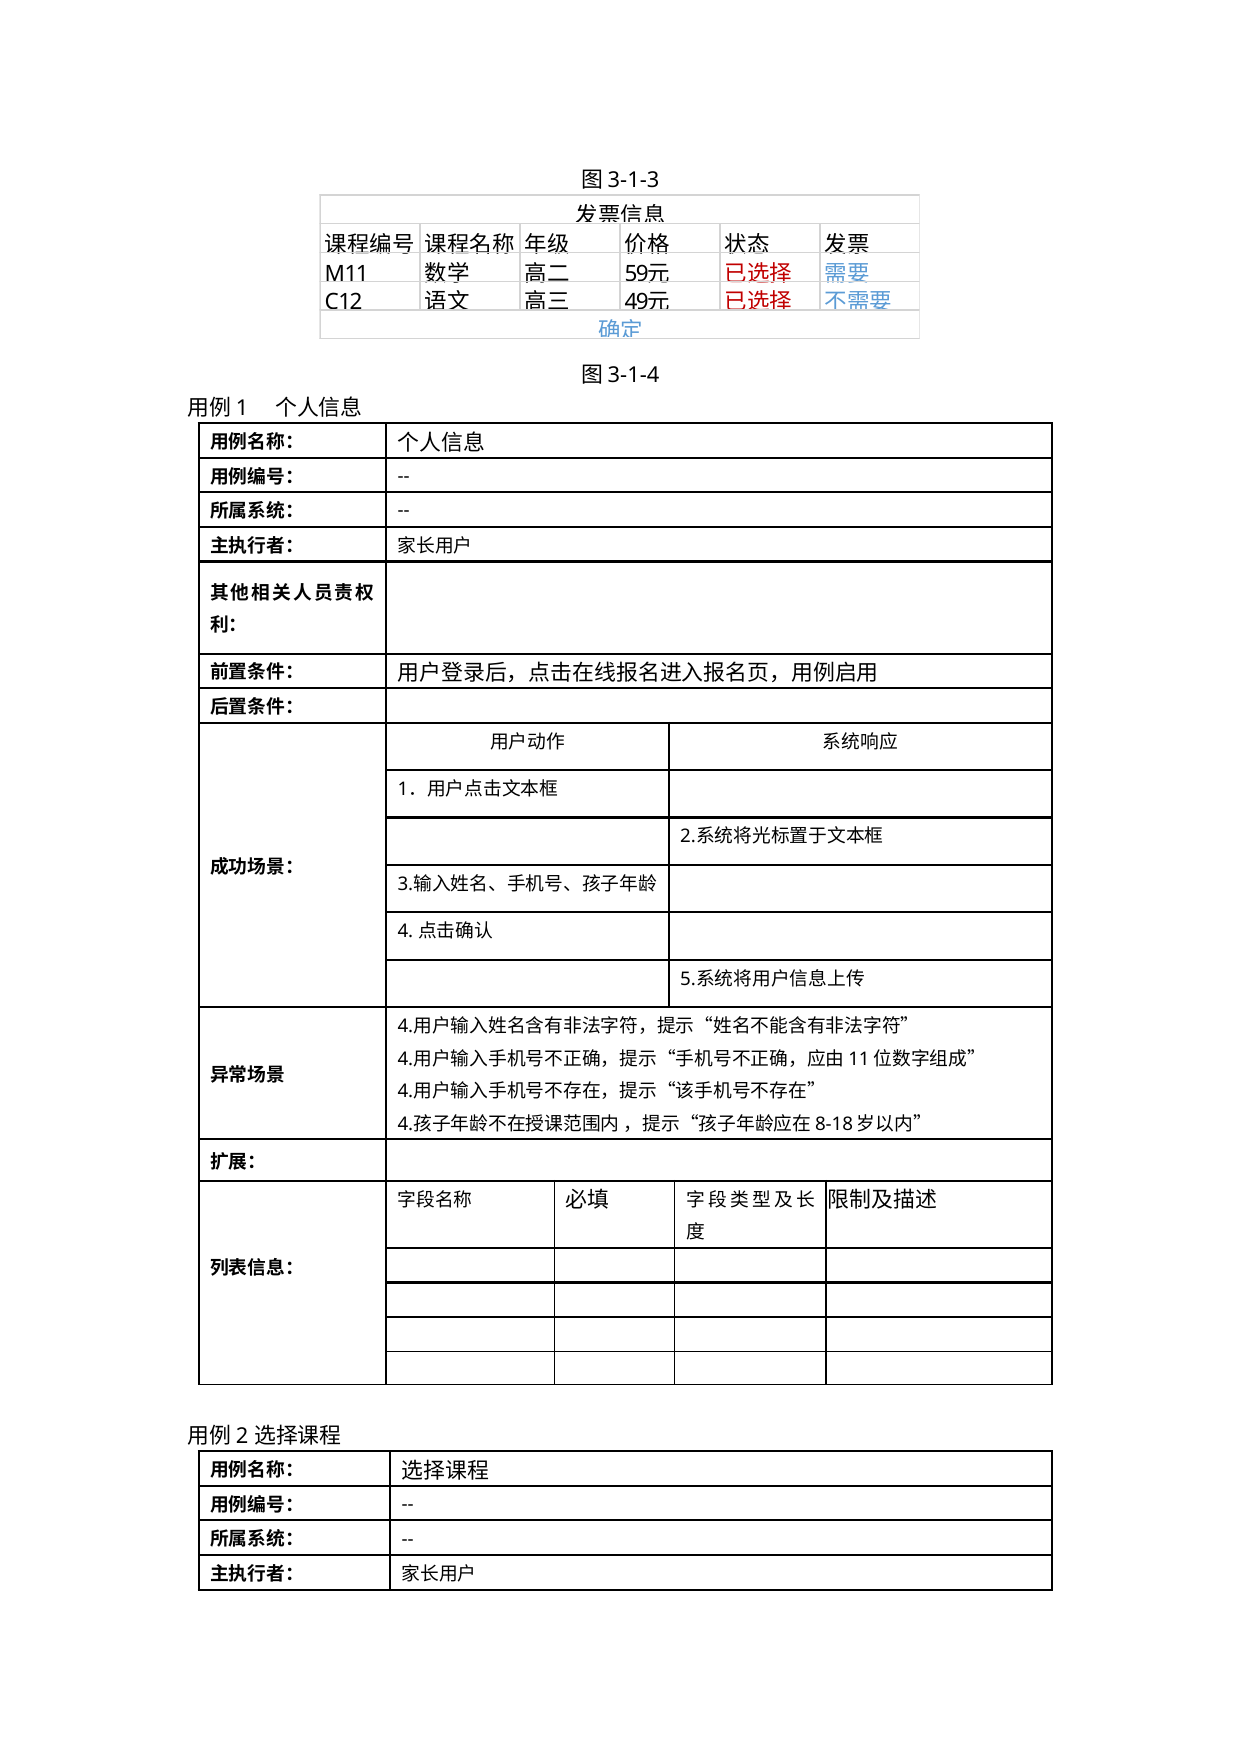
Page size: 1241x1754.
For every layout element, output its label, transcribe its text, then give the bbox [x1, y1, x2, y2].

table_cell [675, 1249, 825, 1281]
table_cell [827, 1352, 1051, 1384]
table_cell 前置条件： [200, 655, 385, 687]
table_cell 扩展： [200, 1140, 385, 1180]
table_header 个人信息 [387, 424, 1051, 457]
table_cell -- [391, 1487, 1051, 1519]
table_cell -- [387, 493, 1051, 526]
table_cell [387, 1318, 554, 1351]
table_cell [387, 1284, 554, 1316]
table_cell [675, 1318, 825, 1351]
table_cell [555, 1352, 674, 1384]
table_cell 字段名称 [387, 1182, 554, 1247]
table_header 用例名称： [200, 424, 385, 457]
table_header 用例名称： [200, 1452, 389, 1485]
table_cell 用户登录后，点击在线报名进入报名页，用例启用 [387, 655, 1051, 687]
table_cell [555, 1284, 674, 1316]
table_cell [670, 771, 1051, 816]
table_cell [387, 819, 668, 864]
table_cell 5.系统将用户信息上传 [670, 961, 1051, 1006]
table_cell 3.输入姓名、手机号、孩子年龄 [387, 866, 668, 911]
table_cell [670, 866, 1051, 911]
table_cell [555, 1318, 674, 1351]
table_cell [387, 1140, 1051, 1180]
text 用例2 选择课程 [187, 1418, 1053, 1450]
table_cell 4. 点击确认 [387, 913, 668, 959]
table_cell 家长用户 [387, 528, 1051, 560]
table_cell 必填 [555, 1182, 674, 1247]
table_cell -- [387, 459, 1051, 491]
table_cell [827, 1249, 1051, 1281]
table_header 选择课程 [391, 1452, 1051, 1485]
table_cell 用户动作 [387, 724, 668, 769]
table_cell [387, 1249, 554, 1281]
table_cell 系统响应 [670, 724, 1051, 769]
table_cell [827, 1284, 1051, 1316]
table_cell 列表信息： [200, 1182, 385, 1384]
table_cell 用例编号： [200, 1487, 389, 1519]
table_cell 字段类型及长度 [675, 1182, 825, 1247]
table_cell [675, 1284, 825, 1316]
table_cell 异常场景 [200, 1008, 385, 1138]
table_cell 所属系统： [200, 1521, 389, 1554]
table_cell [387, 563, 1051, 652]
table_cell [675, 1352, 825, 1384]
table_cell 其他相关人员责权利： [200, 563, 385, 652]
table_cell 2.系统将光标置于文本框 [670, 819, 1051, 864]
table_cell 主执行者： [200, 528, 385, 560]
table_cell [387, 961, 668, 1006]
table_cell [670, 913, 1051, 959]
table_cell 用例编号： [200, 459, 385, 491]
table_cell 家长用户 [391, 1556, 1051, 1588]
table_cell 所属系统： [200, 493, 385, 526]
table_cell 限制及描述 [827, 1182, 1051, 1247]
table_cell 主执行者： [200, 1556, 389, 1588]
table_cell 后置条件： [200, 689, 385, 722]
table_cell 1．用户点击文本框 [387, 771, 668, 816]
table_cell [387, 689, 1051, 722]
table_cell -- [391, 1521, 1051, 1554]
text 用例1 个人信息 [187, 389, 1053, 422]
table_cell [555, 1249, 674, 1281]
table_cell 成功场景： [200, 724, 385, 1006]
text 图3-1-3 [187, 162, 1053, 194]
table_cell [827, 1318, 1051, 1351]
text 图3-1-4 [187, 357, 1053, 389]
table_cell 4.用户输入姓名含有非法字符，提示“姓名不能含有非法字符” 4.用户输入手机号不正确，提示“手机号不正确，应由11位数字组成” 4.用户输入手机号不存在，提示“该手机号不存在” 4.孩子年龄不在授课范围内 ，提示“孩子年龄应在8-18岁以内” [387, 1008, 1051, 1138]
table_cell [387, 1352, 554, 1384]
